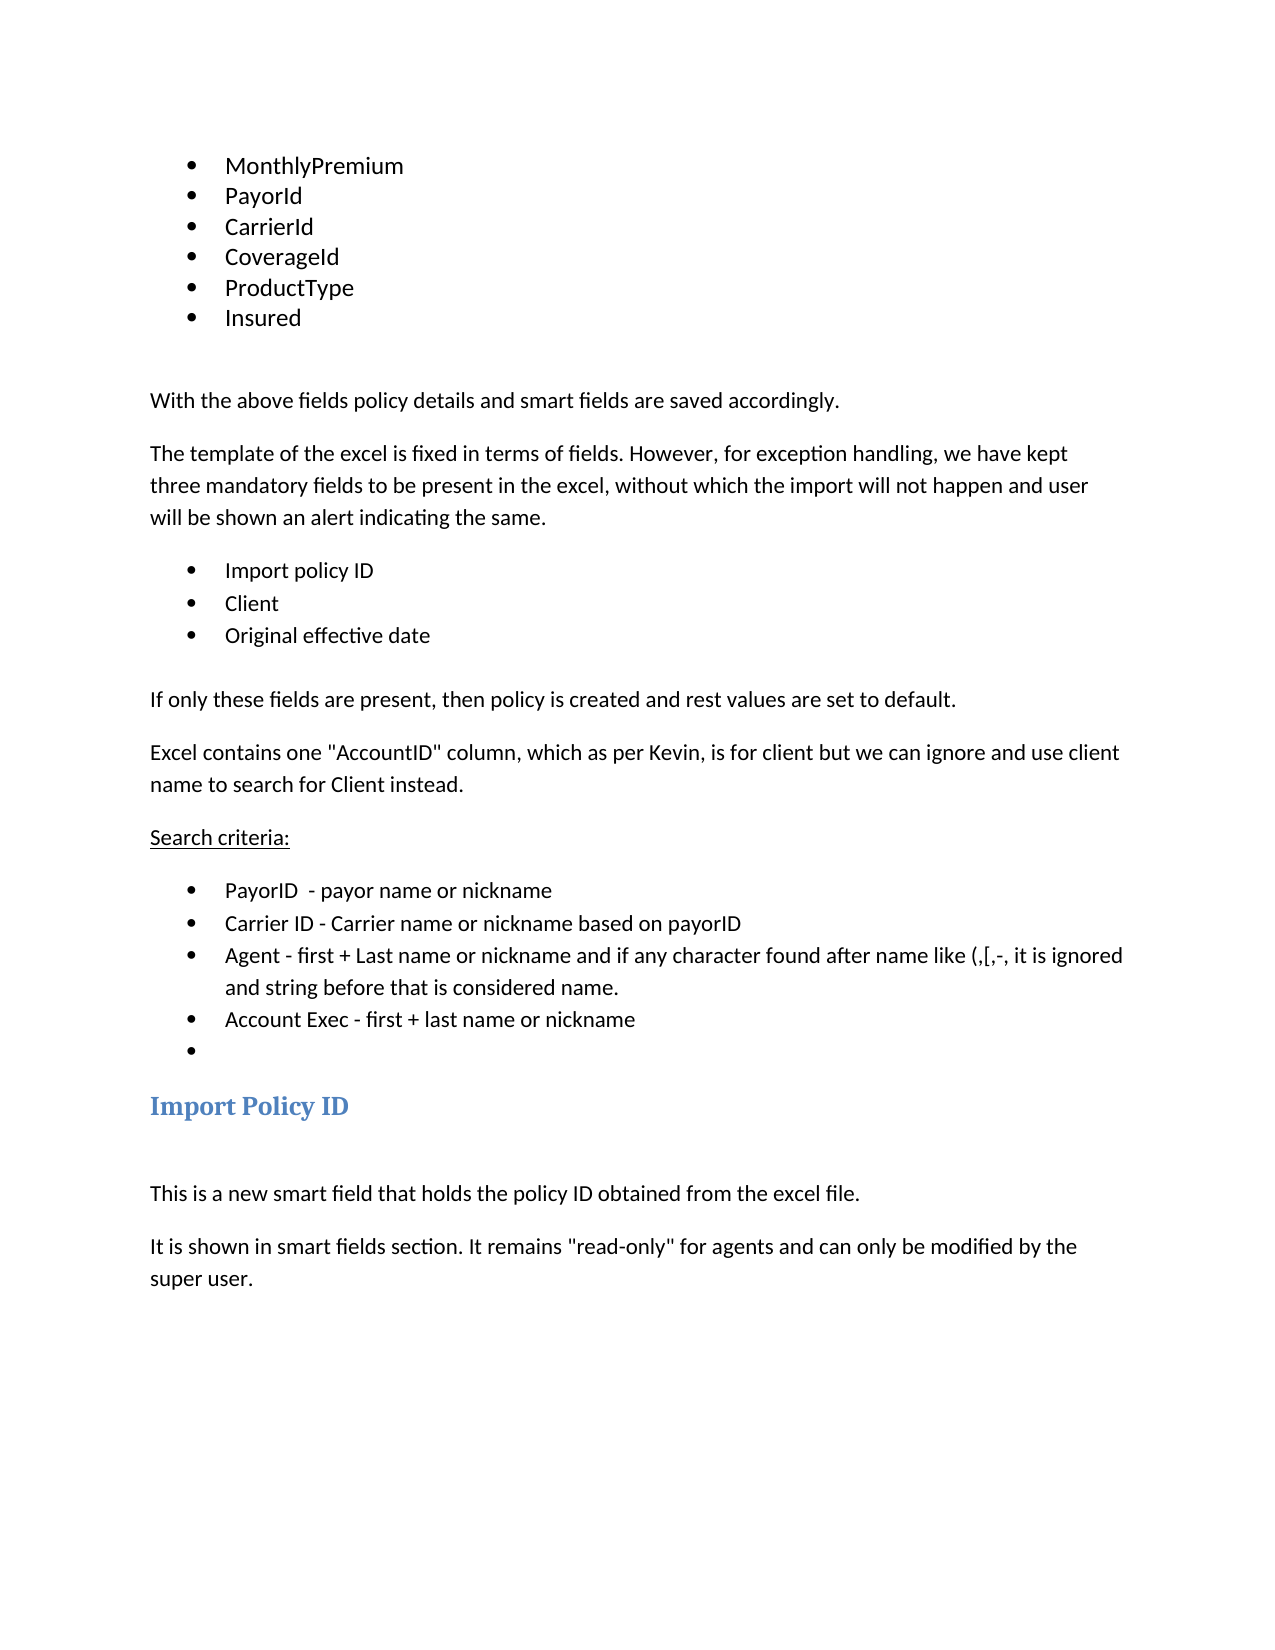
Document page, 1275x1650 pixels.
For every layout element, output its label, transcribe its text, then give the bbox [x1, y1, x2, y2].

list Client [187, 589, 1125, 617]
list Insured [187, 303, 1125, 333]
list If only these fields are present, then policy is created and rest values are set to default. [150, 685, 1125, 713]
text With the above fields policy details and smart fields are saved accordingly. [150, 386, 1125, 414]
list Account Exec - first + last name or nickname [187, 1005, 1125, 1033]
subtitle Import Policy ID [150, 1091, 1125, 1122]
list PayorId [187, 181, 1125, 211]
list PayorID - payor name or nickname [187, 877, 1125, 904]
text Excel contains one "AccountID" column, which as per Kevin, is for client but we can ignore and use client name to search for Client instead. [150, 738, 1125, 798]
text The template of the excel is fixed in terms of fields. However, for exception handling, we have kept three mandatory fields to be present in the excel, without which the import will not happen and user will be shown an alert indicating the same. [150, 439, 1125, 532]
list ProductType [187, 272, 1125, 303]
text It is shown in smart fields section. It remains "read-only" for agents and can only be modified by the super user. [150, 1232, 1125, 1292]
list Carrier ID - Carrier name or nickname based on payorID [187, 909, 1125, 937]
text Search criteria: [150, 823, 1125, 852]
list CoverageId [187, 242, 1125, 272]
text This is a new smart field that holds the policy ID obtained from the excel file. [150, 1179, 1125, 1207]
list CarrierId [187, 211, 1125, 242]
list Import policy ID [187, 557, 1125, 584]
list Original effective date [187, 621, 1125, 649]
list MonthlyPremium [187, 150, 1125, 181]
list Agent - first + Last name or nickname and if any character found after name like (,[,-, it is ignored and string before that is considered name. [187, 941, 1125, 1001]
